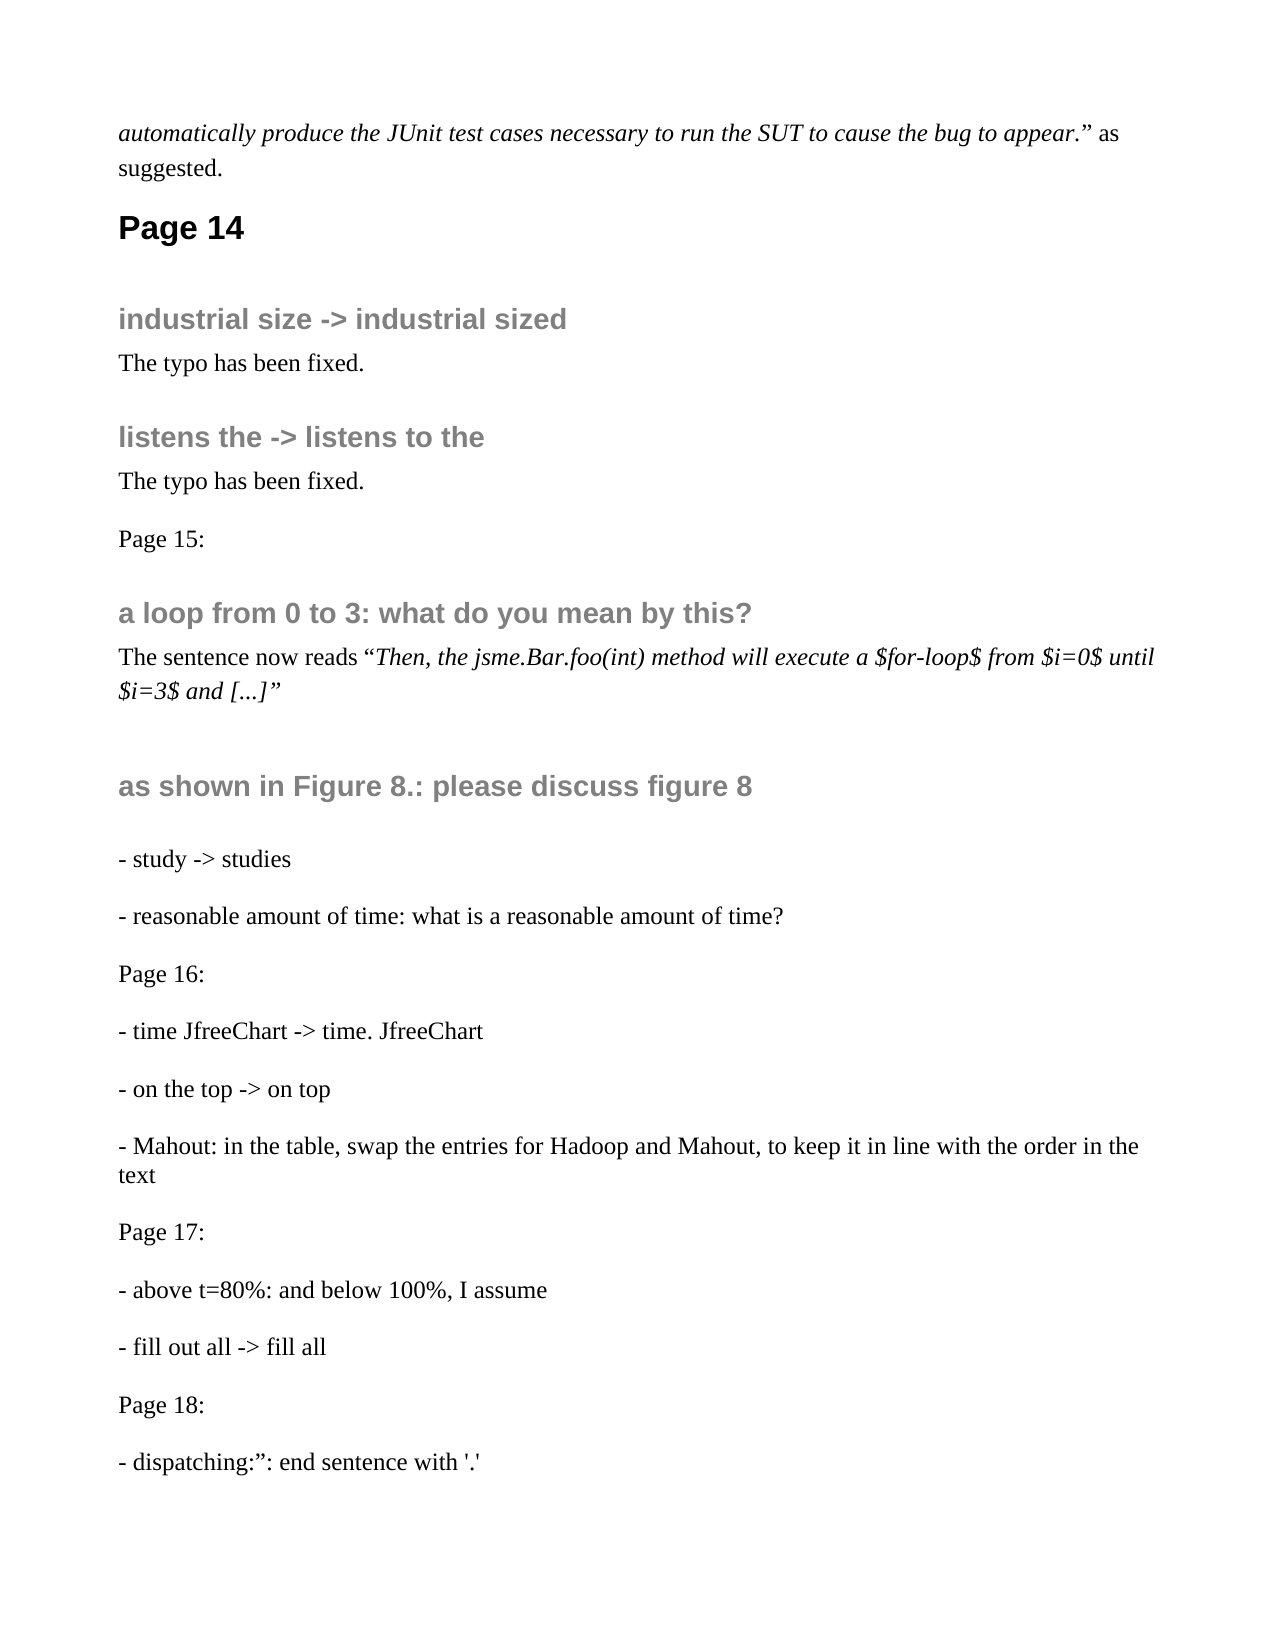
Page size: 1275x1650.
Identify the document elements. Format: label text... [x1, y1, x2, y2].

subtitle Page 14 [118, 208, 1157, 246]
text The typo has been fixed. [118, 466, 1157, 495]
text Page 15: [118, 524, 1157, 553]
subtitle a loop from 0 to 3: what do you mean by this? [118, 596, 1157, 629]
text The typo has been fixed. [118, 348, 1157, 377]
text - time JfreeChart -> time. JfreeChart [118, 1016, 1157, 1045]
text - on the top -> on top [118, 1074, 1157, 1102]
subtitle industrial size -> industrial sized [118, 302, 1157, 336]
subtitle as shown in Figure 8.: please discuss figure 8 [118, 769, 1157, 802]
subtitle listens the -> listens to the [118, 420, 1157, 454]
text - Mahout: in the table, swap the entries for Hadoop and Mahout, to keep it in line with the order in the text [118, 1131, 1157, 1189]
text The sentence now reads “Then, the jsme.Bar.foo(int) method will execute a $for-loop$ from $i=0$ until $i=3$ and [...]” [118, 642, 1157, 705]
text Page 16: [118, 959, 1157, 987]
text Page 18: [118, 1390, 1157, 1419]
text - above t=80%: and below 100%, I assume [118, 1275, 1157, 1304]
text - study -> studies [118, 844, 1157, 872]
text Page 17: [118, 1217, 1157, 1246]
text - fill out all -> fill all [118, 1332, 1157, 1361]
text - reasonable amount of time: what is a reasonable amount of time? [118, 901, 1157, 930]
text - dispatching:”: end sentence with '.' [118, 1447, 1157, 1476]
